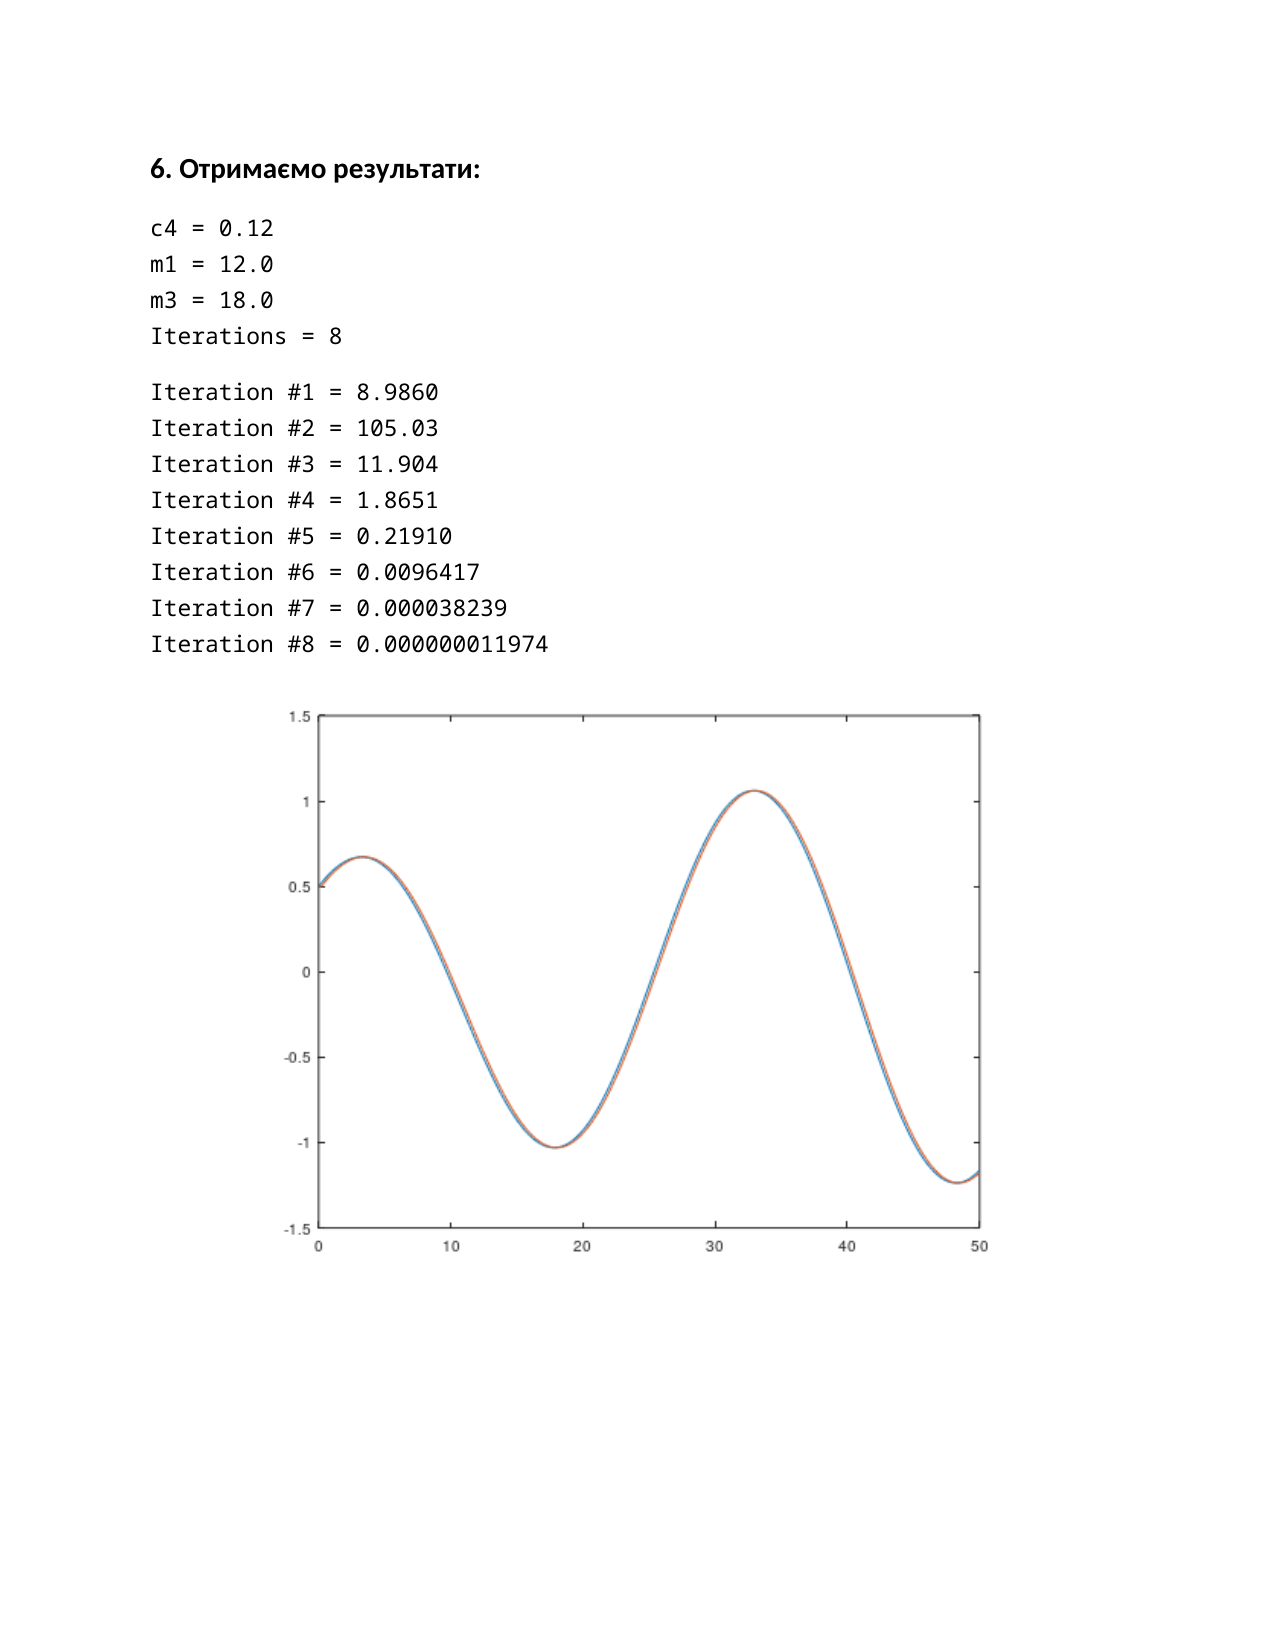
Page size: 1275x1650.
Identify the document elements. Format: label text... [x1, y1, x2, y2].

picture [272, 684, 1003, 1273]
text c4 = 0.12 m1 = 12.0 m3 = 18.0 Iterations = 8 [150, 212, 1125, 351]
text Iteration #1 = 8.9860 Iteration #2 = 105.03 Iteration #3 = 11.904 Iteration #4 = 1.8651 Iteration #5 = 0.21910 Iteration #6 = 0.0096417 Iteration #7 = 0.000038239 Iteration #8 = 0.000000011974 [150, 376, 1125, 659]
text 6. Отримаємо результати: [150, 150, 1125, 186]
